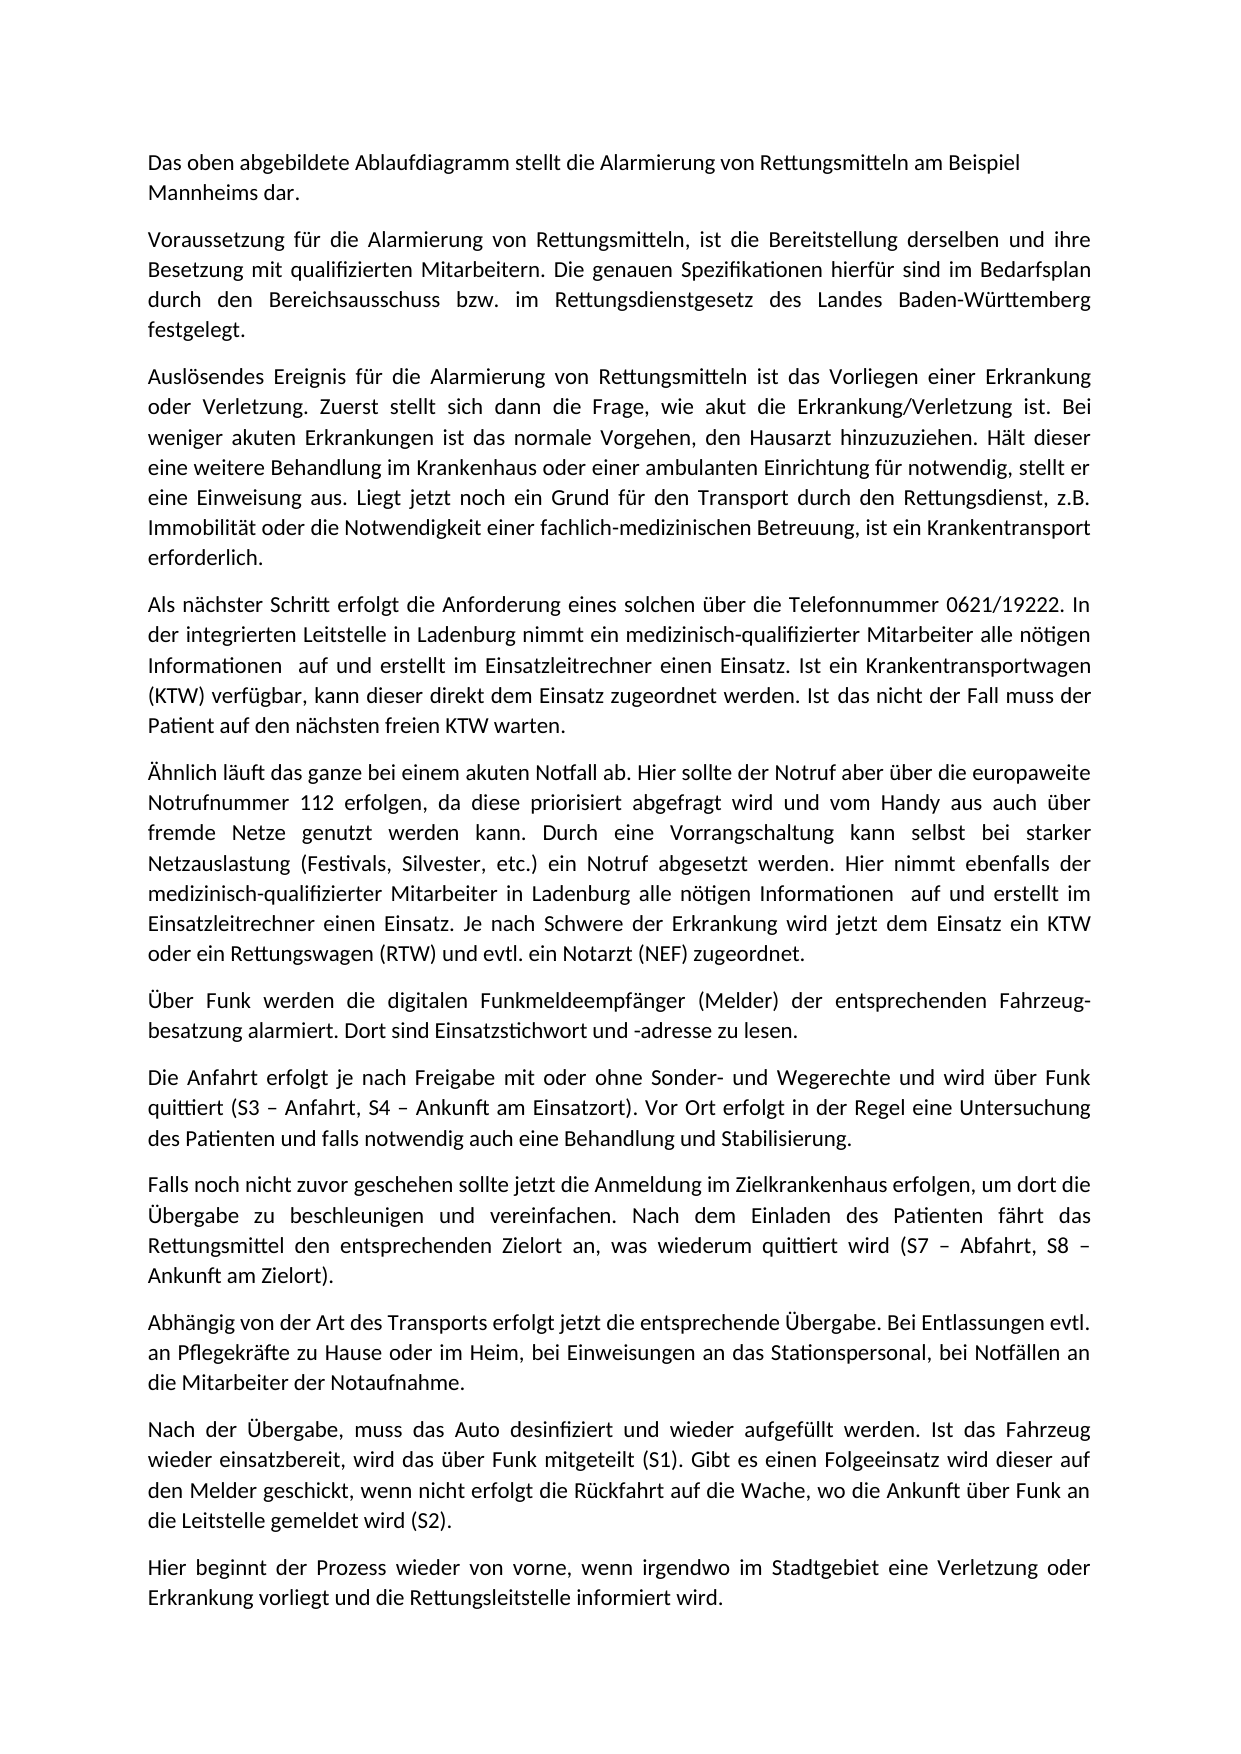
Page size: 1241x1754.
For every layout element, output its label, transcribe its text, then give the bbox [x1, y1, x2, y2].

text Voraussetzung für die Alarmierung von Rettungsmitteln, ist die Bereitstellung derselben und ihre Besetzung mit qualifizierten Mitarbeitern. Die genauen Spezifikationen hierfür sind im Bedarfsplan durch den Bereichsausschuss bzw. im Rettungsdienstgesetz des Landes Baden-Württemberg festgelegt. [148, 225, 1093, 343]
text Ähnlich läuft das ganze bei einem akuten Notfall ab. Hier sollte der Notruf aber über die europaweite Notrufnummer 112 erfolgen, da diese priorisiert abgefragt wird und vom Handy aus auch über fremde Netze genutzt werden kann. Durch eine Vorrangschaltung kann selbst bei starker Netzauslastung (Festivals, Silvester, etc.) ein Notruf abgesetzt werden. Hier nimmt ebenfalls der medizinisch-qualifizierter Mitarbeiter in Ladenburg alle nötigen Informationen auf und erstellt im Einsatzleitrechner einen Einsatz. Je nach Schwere der Erkrankung wird jetzt dem Einsatz ein KTW oder ein Rettungswagen (RTW) und evtl. ein Notarzt (NEF) zugeordnet. [148, 758, 1093, 967]
text Nach der Übergabe, muss das Auto desinfiziert und wieder aufgefüllt werden. Ist das Fahrzeug wieder einsatzbereit, wird das über Funk mitgeteilt (S1). Gibt es einen Folgeeinsatz wird dieser auf den Melder geschickt, wenn nicht erfolgt die Rückfahrt auf die Wache, wo die Ankunft über Funk an die Leitstelle gemeldet wird (S2). [148, 1415, 1093, 1534]
text Auslösendes Ereignis für die Alarmierung von Rettungsmitteln ist das Vorliegen einer Erkrankung oder Verletzung. Zuerst stellt sich dann die Frage, wie akut die Erkrankung/Verletzung ist. Bei weniger akuten Erkrankungen ist das normale Vorgehen, den Hausarzt hinzuzuziehen. Hält dieser eine weitere Behandlung im Krankenhaus oder einer ambulanten Einrichtung für notwendig, stellt er eine Einweisung aus. Liegt jetzt noch ein Grund für den Transport durch den Rettungsdienst, z.B. Immobilität oder die Notwendigkeit einer fachlich-medizinischen Betreuung, ist ein Krankentransport erforderlich. [148, 362, 1093, 571]
text Die Anfahrt erfolgt je nach Freigabe mit oder ohne Sonder- und Wegerechte und wird über Funk quittiert (S3 – Anfahrt, S4 – Ankunft am Einsatzort). Vor Ort erfolgt in der Regel eine Untersuchung des Patienten und falls notwendig auch eine Behandlung und Stabilisierung. [148, 1063, 1093, 1152]
text Falls noch nicht zuvor geschehen sollte jetzt die Anmeldung im Zielkrankenhaus erfolgen, um dort die Übergabe zu beschleunigen und vereinfachen. Nach dem Einladen des Patienten fährt das Rettungsmittel den entsprechenden Zielort an, was wiederum quittiert wird (S7 – Abfahrt, S8 – Ankunft am Zielort). [148, 1171, 1093, 1289]
text Abhängig von der Art des Transports erfolgt jetzt die entsprechende Übergabe. Bei Entlassungen evtl. an Pflegekräfte zu Hause oder im Heim, bei Einweisungen an das Stationspersonal, bei Notfällen an die Mitarbeiter der Notaufnahme. [148, 1308, 1093, 1396]
text Als nächster Schritt erfolgt die Anforderung eines solchen über die Telefonnummer 0621/19222. In der integrierten Leitstelle in Ladenburg nimmt ein medizinisch-qualifizierter Mitarbeiter alle nötigen Informationen auf und erstellt im Einsatzleitrechner einen Einsatz. Ist ein Krankentransportwagen (KTW) verfügbar, kann dieser direkt dem Einsatz zugeordnet werden. Ist das nicht der Fall muss der Patient auf den nächsten freien KTW warten. [148, 590, 1093, 739]
text Über Funk werden die digitalen Funkmeldeempfänger (Melder) der entsprechenden Fahrzeug-besatzung alarmiert. Dort sind Einsatzstichwort und -adresse zu lesen. [148, 986, 1093, 1044]
text Das oben abgebildete Ablaufdiagramm stellt die Alarmierung von Rettungsmitteln am Beispiel Mannheims dar. [148, 148, 1093, 206]
